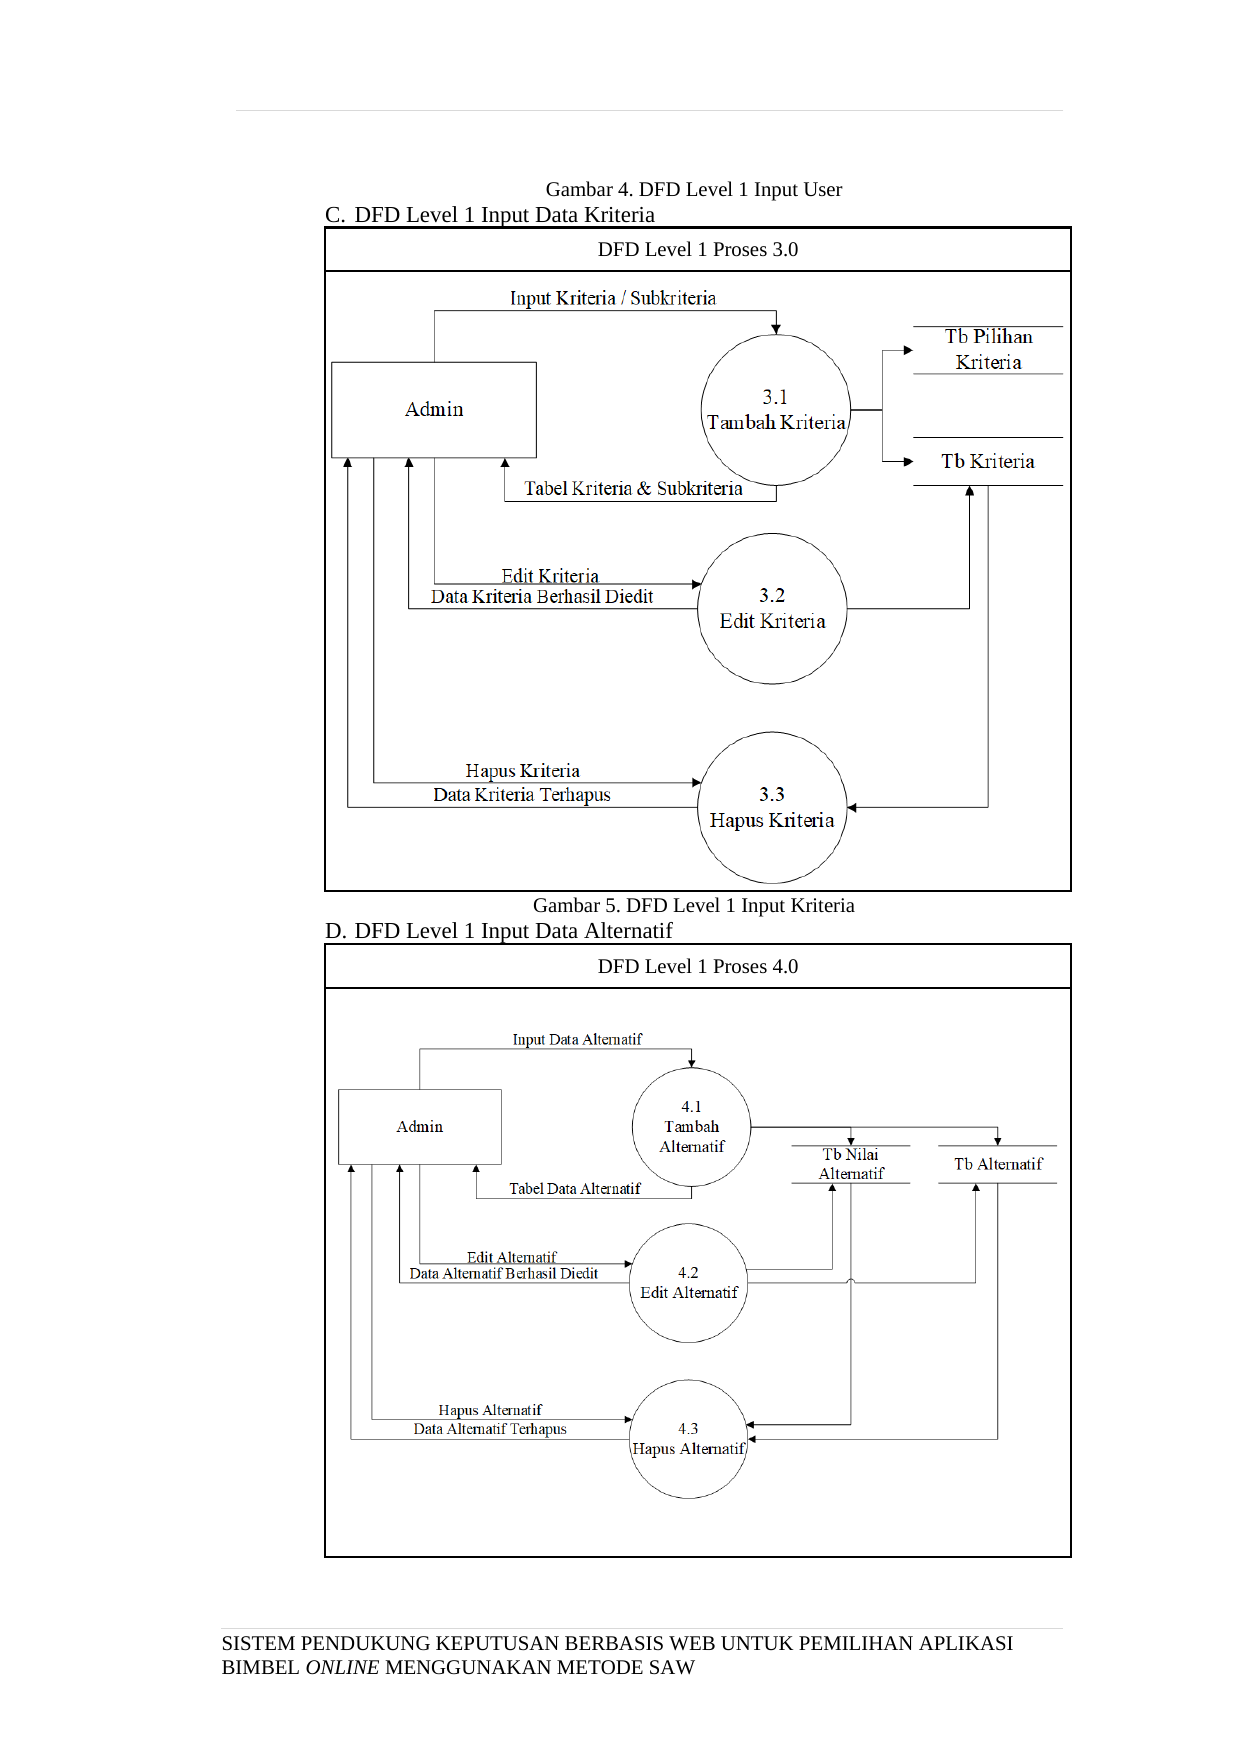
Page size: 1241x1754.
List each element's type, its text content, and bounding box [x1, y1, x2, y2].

picture [330, 281, 1064, 884]
picture [337, 1026, 1058, 1499]
text Gambar 5. DFD Level 1 Input Kriteria [325, 893, 1063, 917]
text Gambar 4. DFD Level 1 Input User [325, 177, 1063, 201]
list DFD Level 1 Input Data Alternatif [325, 917, 1063, 943]
list DFD Level 1 Input Data Kriteria [325, 201, 1063, 226]
